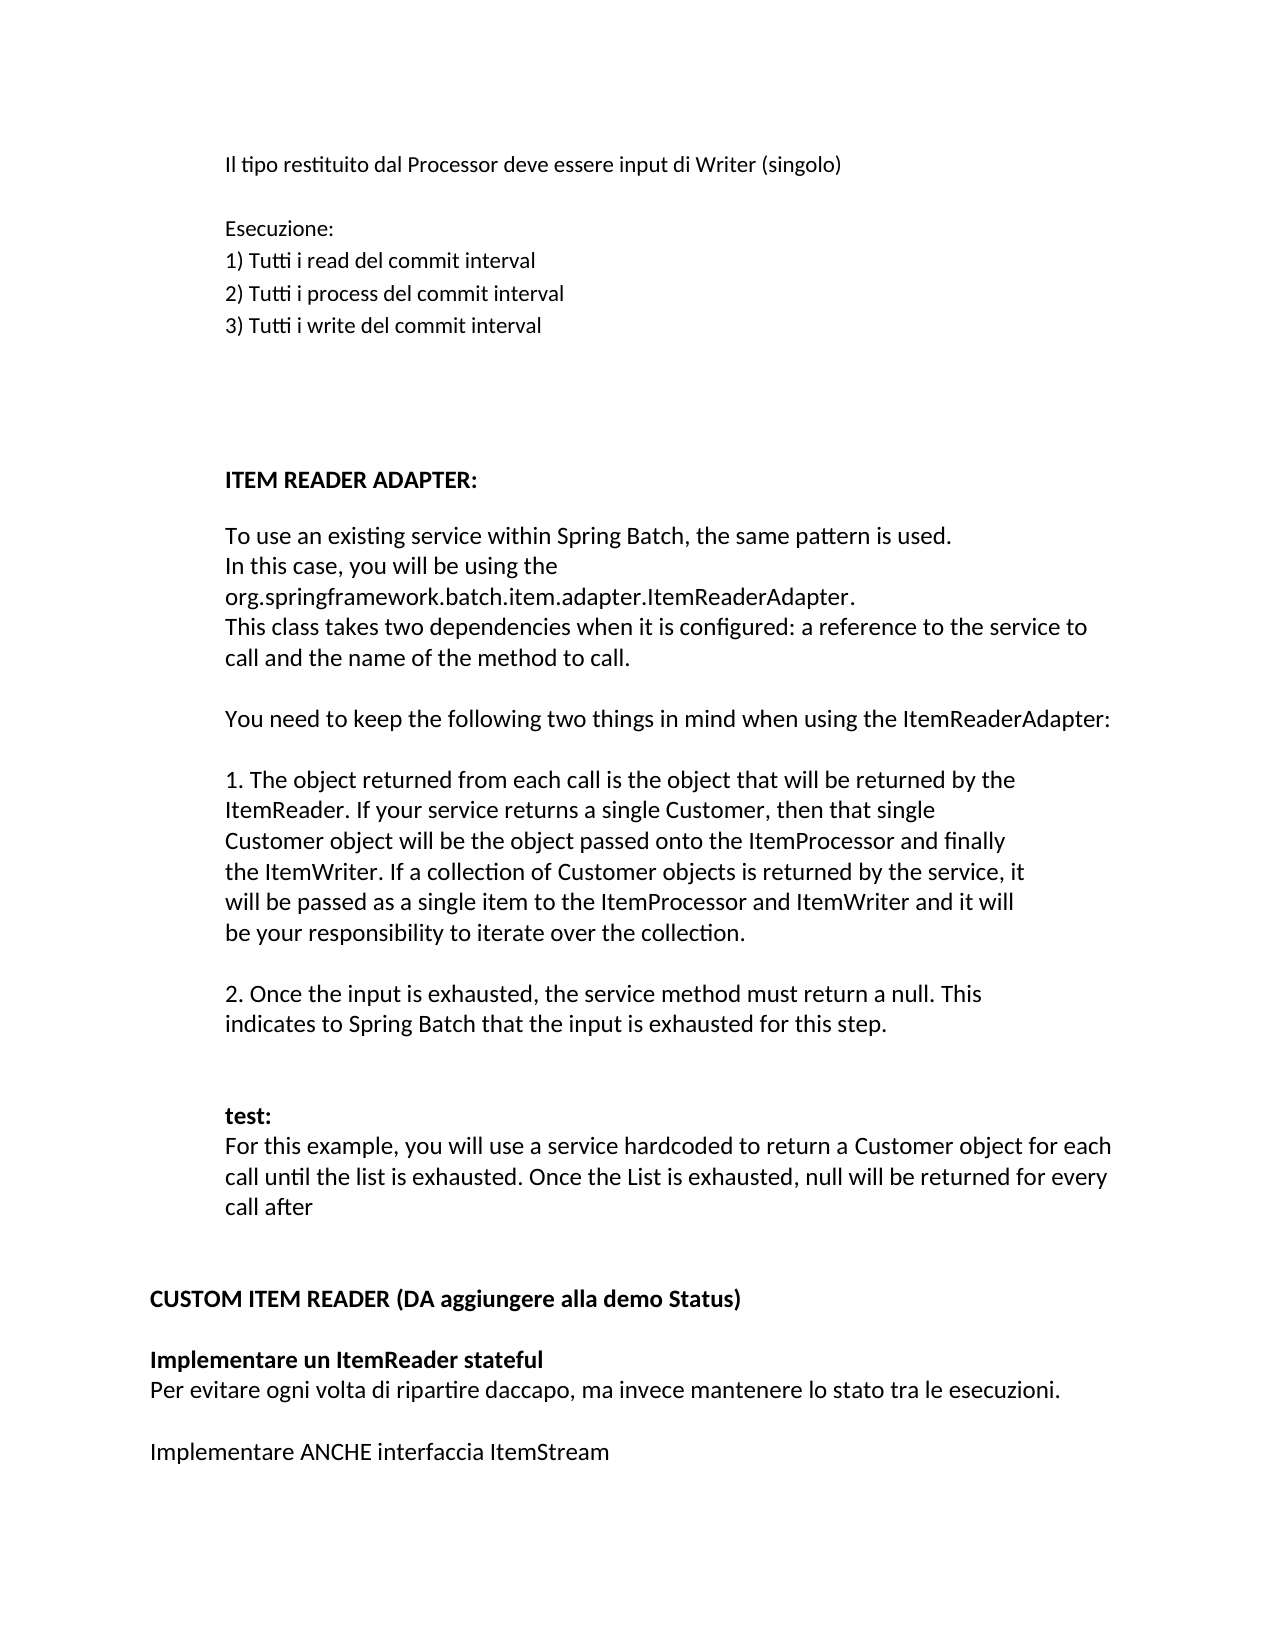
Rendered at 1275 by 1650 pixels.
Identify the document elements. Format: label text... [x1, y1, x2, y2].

text 1. The object returned from each call is the object that will be returned by the [225, 734, 1125, 795]
text ItemReader. If your service returns a single Customer, then that single [225, 795, 1125, 825]
text be your responsibility to iterate over the collection. [225, 917, 1125, 947]
text ITEM READER ADAPTER: [225, 464, 1125, 495]
text Customer object will be the object passed onto the ItemProcessor and finally [225, 825, 1125, 856]
text will be passed as a single item to the ItemProcessor and ItemWriter and it will [225, 886, 1125, 917]
text This class takes two dependencies when it is configured: a reference to the service to call and the name of the method to call. You need to keep the following two things in mind when using the ItemReaderAdapter: [225, 612, 1125, 734]
text Il tipo restituito dal Processor deve essere input di Writer (singolo) Esecuzione: 1) Tutti i read del commit interval 2) Tutti i process del commit interval 3) Tutti i write del commit interval [225, 150, 1125, 339]
text the ItemWriter. If a collection of Customer objects is returned by the service, it [225, 856, 1125, 886]
text 2. Once the input is exhausted, the service method must return a null. This [225, 978, 1125, 1008]
text CUSTOM ITEM READER (DA aggiungere alla demo Status) [150, 1283, 1125, 1313]
text In this case, you will be using the org.springframework.batch.item.adapter.ItemReaderAdapter. [225, 551, 1125, 612]
text Implementare un ItemReader stateful Per evitare ogni volta di ripartire daccapo, ma invece mantenere lo stato tra le esecuzioni. Implementare ANCHE interfaccia ItemStream [150, 1344, 1125, 1466]
text test: For this example, you will use a service hardcoded to return a Customer object for each call until the list is exhausted. Once the List is exhausted, null will be returned for every call after [225, 1039, 1125, 1222]
text indicates to Spring Batch that the input is exhausted for this step. [225, 1008, 1125, 1039]
text To use an existing service within Spring Batch, the same pattern is used. [225, 520, 1125, 551]
